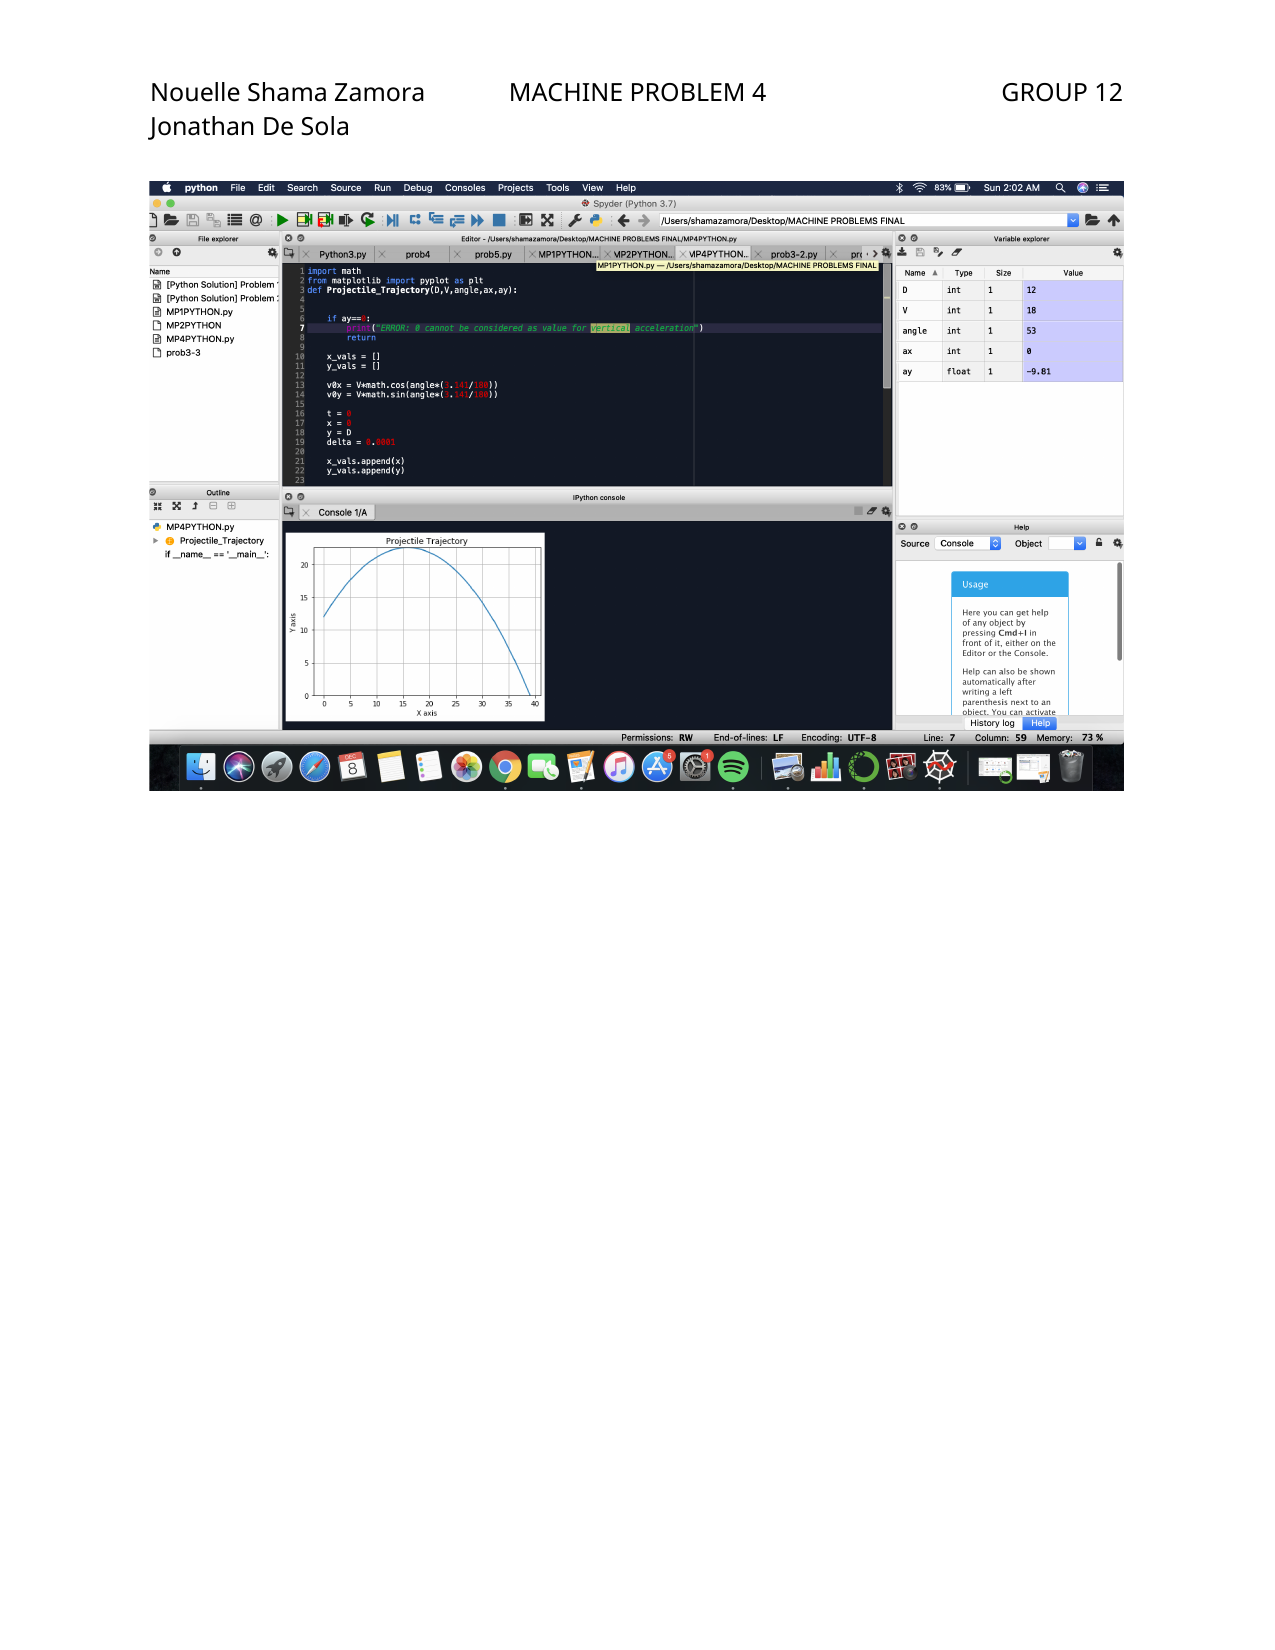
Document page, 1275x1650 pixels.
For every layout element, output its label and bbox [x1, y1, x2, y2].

picture [148, 181, 1124, 791]
